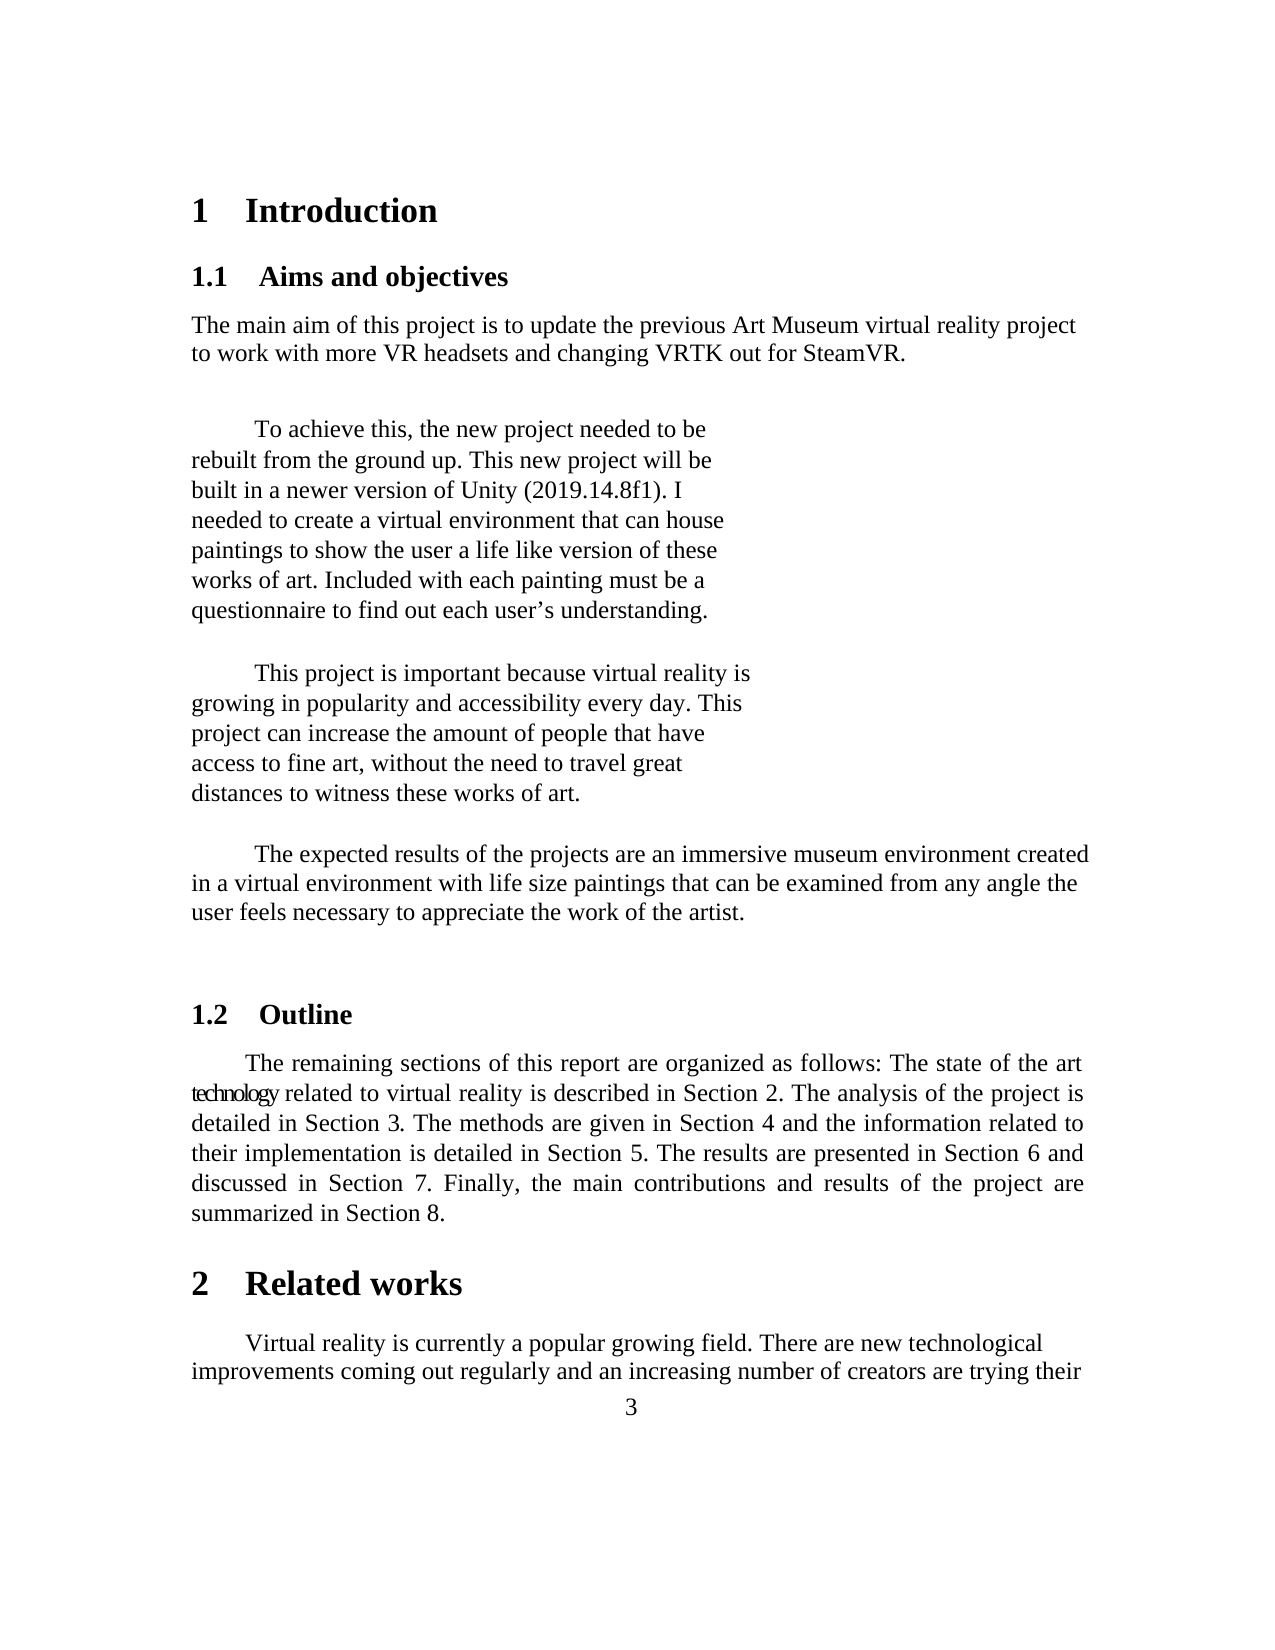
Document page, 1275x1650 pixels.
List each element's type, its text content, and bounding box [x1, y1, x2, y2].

subtitle Aims and objectives [191, 259, 1096, 292]
text The main aim of this project is to update the previous Art Museum virtual reality project to work with more VR headsets and changing VRTK out for SteamVR. [191, 310, 1096, 367]
text This project is important because virtual reality is growing in popularity and accessibility every day. This project can increase the amount of people that have access to fine art, without the need to travel great distances to witness these works of art. [191, 658, 757, 807]
text The remaining sections of this report are organized as follows: The state of the art technology related to virtual reality is described in Section 2. The analysis of the project is detailed in Section 3. The methods are given in Section 4 and the information related to their implementation is detailed in Section 5. The results are presented in Section 6 and discussed in Section 7. Finally, the main contributions and results of the project are summarized in Section 8. [191, 1048, 1084, 1227]
text To achieve this, the new project needed to be rebuilt from the ground up. This new project will be built in a newer version of Unity (2019.14.8f1). I needed to create a virtual environment that can house paintings to show the user a life like version of these works of art. Included with each painting must be a questionnaire to find out each user’s understanding. [191, 414, 757, 624]
subtitle Related works [191, 1262, 1096, 1303]
subtitle Outline [191, 997, 1096, 1030]
subtitle Introduction [191, 190, 1096, 231]
text The expected results of the projects are an immersive museum environment created in a virtual environment with life size paintings that can be examined from any angle the user feels necessary to appreciate the work of the artist. [191, 840, 1096, 926]
